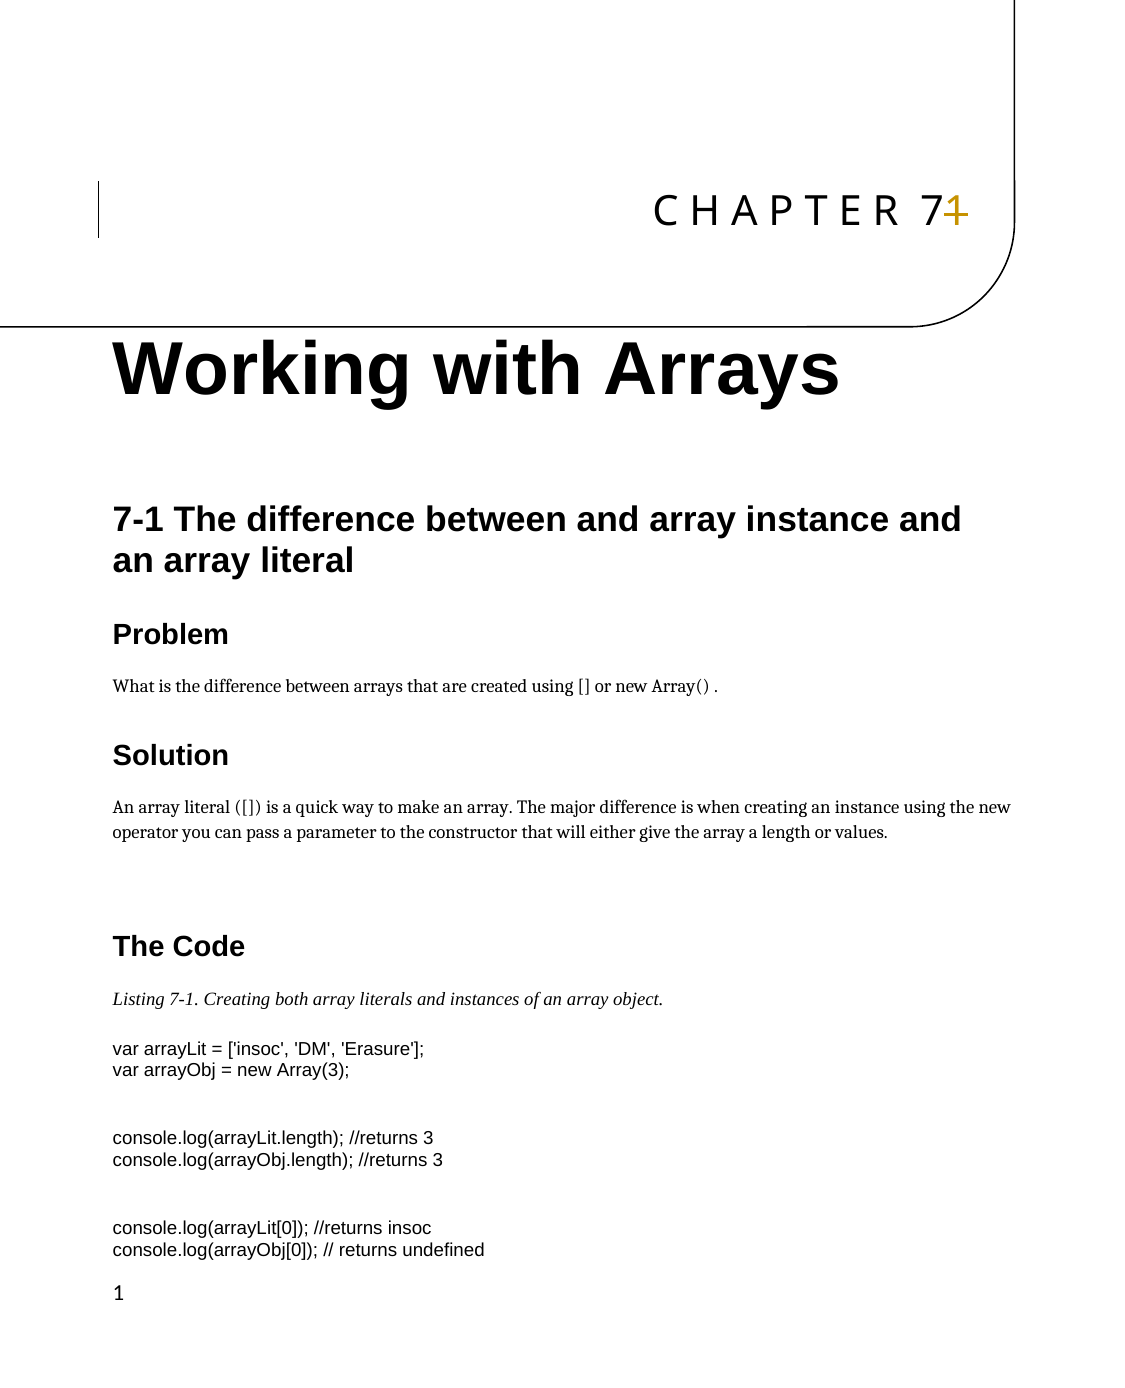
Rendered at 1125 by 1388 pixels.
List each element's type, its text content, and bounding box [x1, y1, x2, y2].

title Working with Arrays [112, 324, 1012, 410]
text console.log(arrayLit.length); //returns 3 console.log(arrayObj.length); //returns 3 [112, 1127, 1012, 1170]
text Listing 7-1. Creating both array literals and instances of an array object. [112, 988, 1012, 1009]
text What is the difference between arrays that are created using [] or new Array() . [112, 676, 1012, 697]
subtitle Solution [112, 738, 1012, 771]
text An array literal ([]) is a quick way to make an array. The major difference is when creating an instance using the new operator you can pass a parameter to the constructor that will either give the array a length or values. [112, 796, 1012, 843]
subtitle Problem [112, 617, 1012, 651]
subtitle The Code [112, 929, 1012, 963]
subtitle 7-1 The difference between and array instance and an array literal [112, 498, 1012, 579]
text var arrayLit = ['insoc', 'DM', 'Erasure']; var arrayObj = new Array(3); [112, 1037, 1012, 1081]
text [112, 1217, 1012, 1260]
